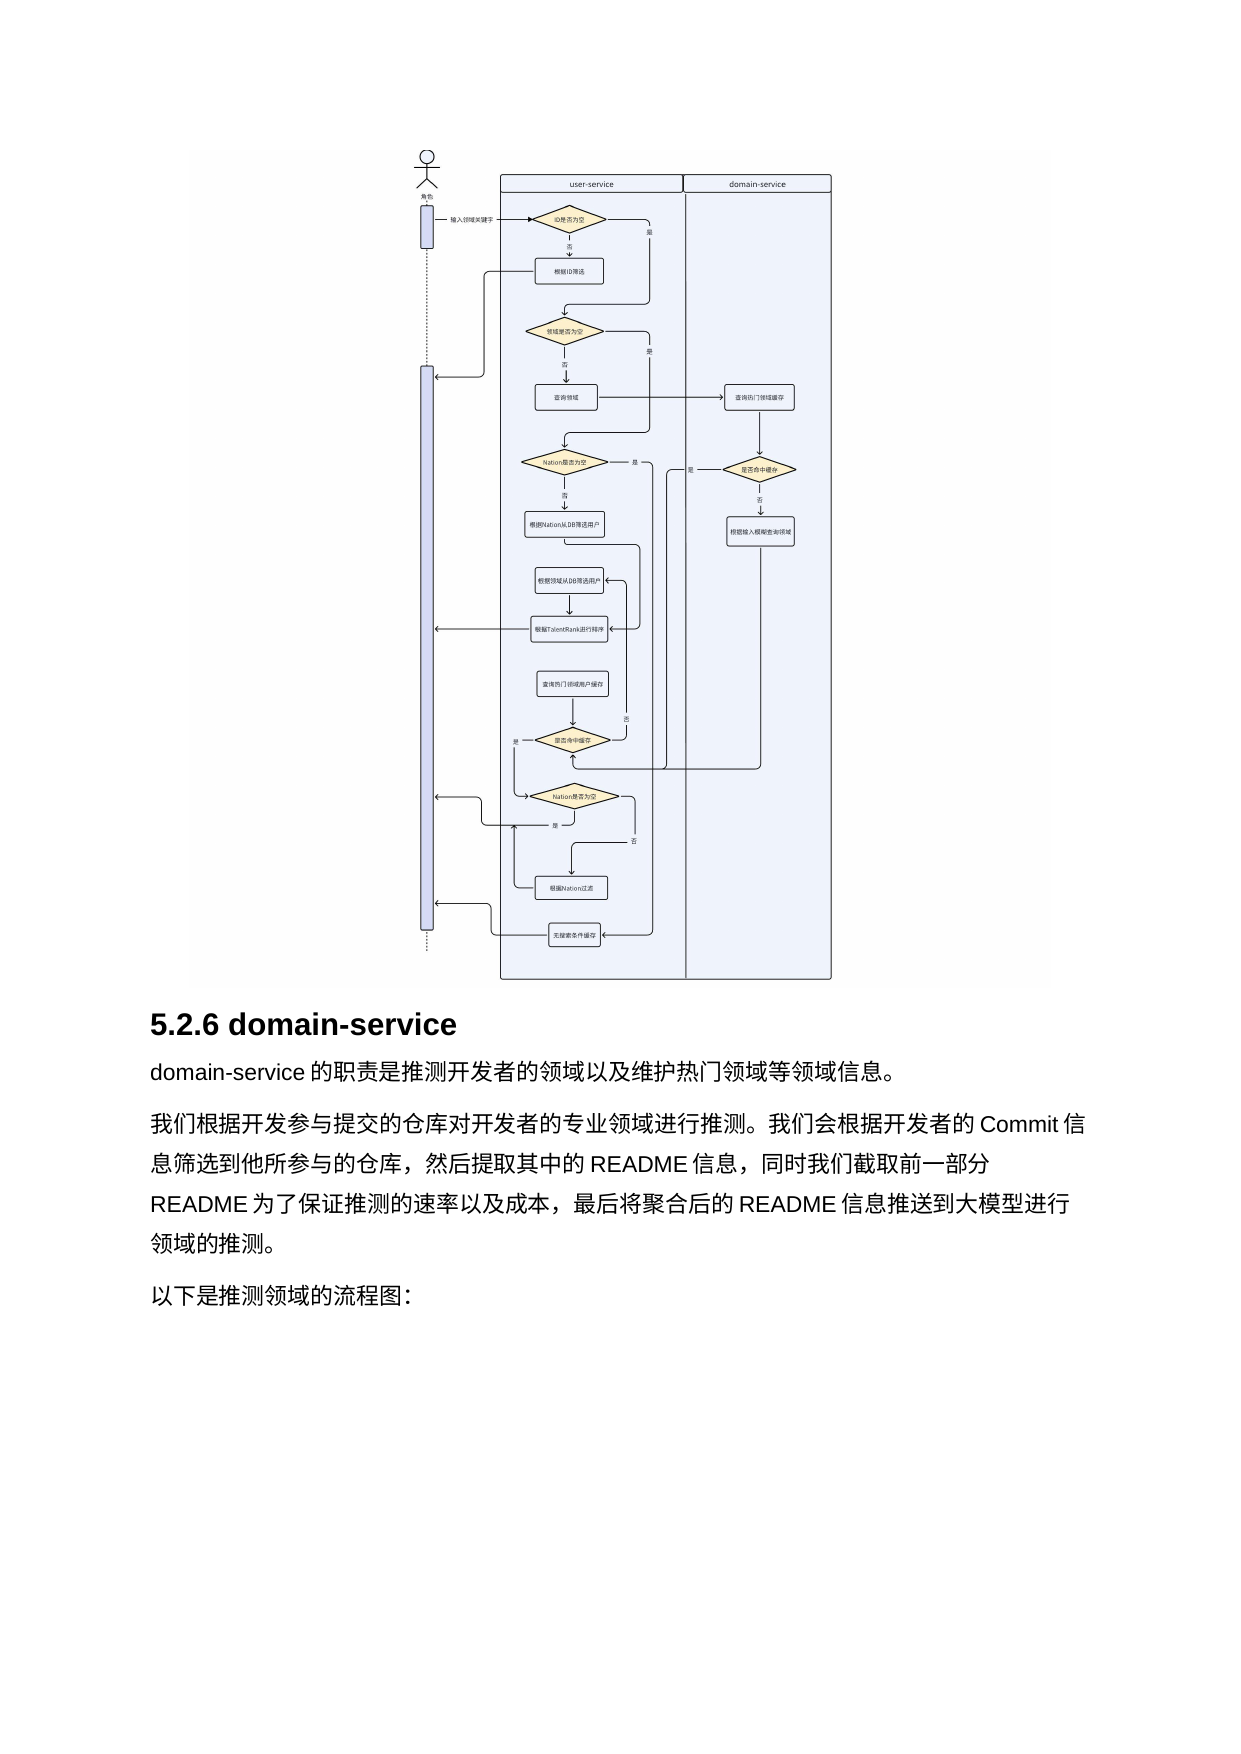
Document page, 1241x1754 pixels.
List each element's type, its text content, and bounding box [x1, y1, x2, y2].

text 我们根据开发参与提交的仓库对开发者的专业领域进行推测。我们会根据开发者的Commit信息筛选到他所参与的仓库，然后提取其中的README信息，同时我们截取前一部分README为了保证推测的速率以及成本，最后将聚合后的README信息推送到大模型进行领域的推测。 [150, 1106, 1090, 1259]
text domain-service的职责是推测开发者的领域以及维护热门领域等领域信息。 [150, 1054, 1090, 1087]
text 以下是推测领域的流程图： [150, 1278, 1090, 1311]
picture [188, 150, 1052, 988]
